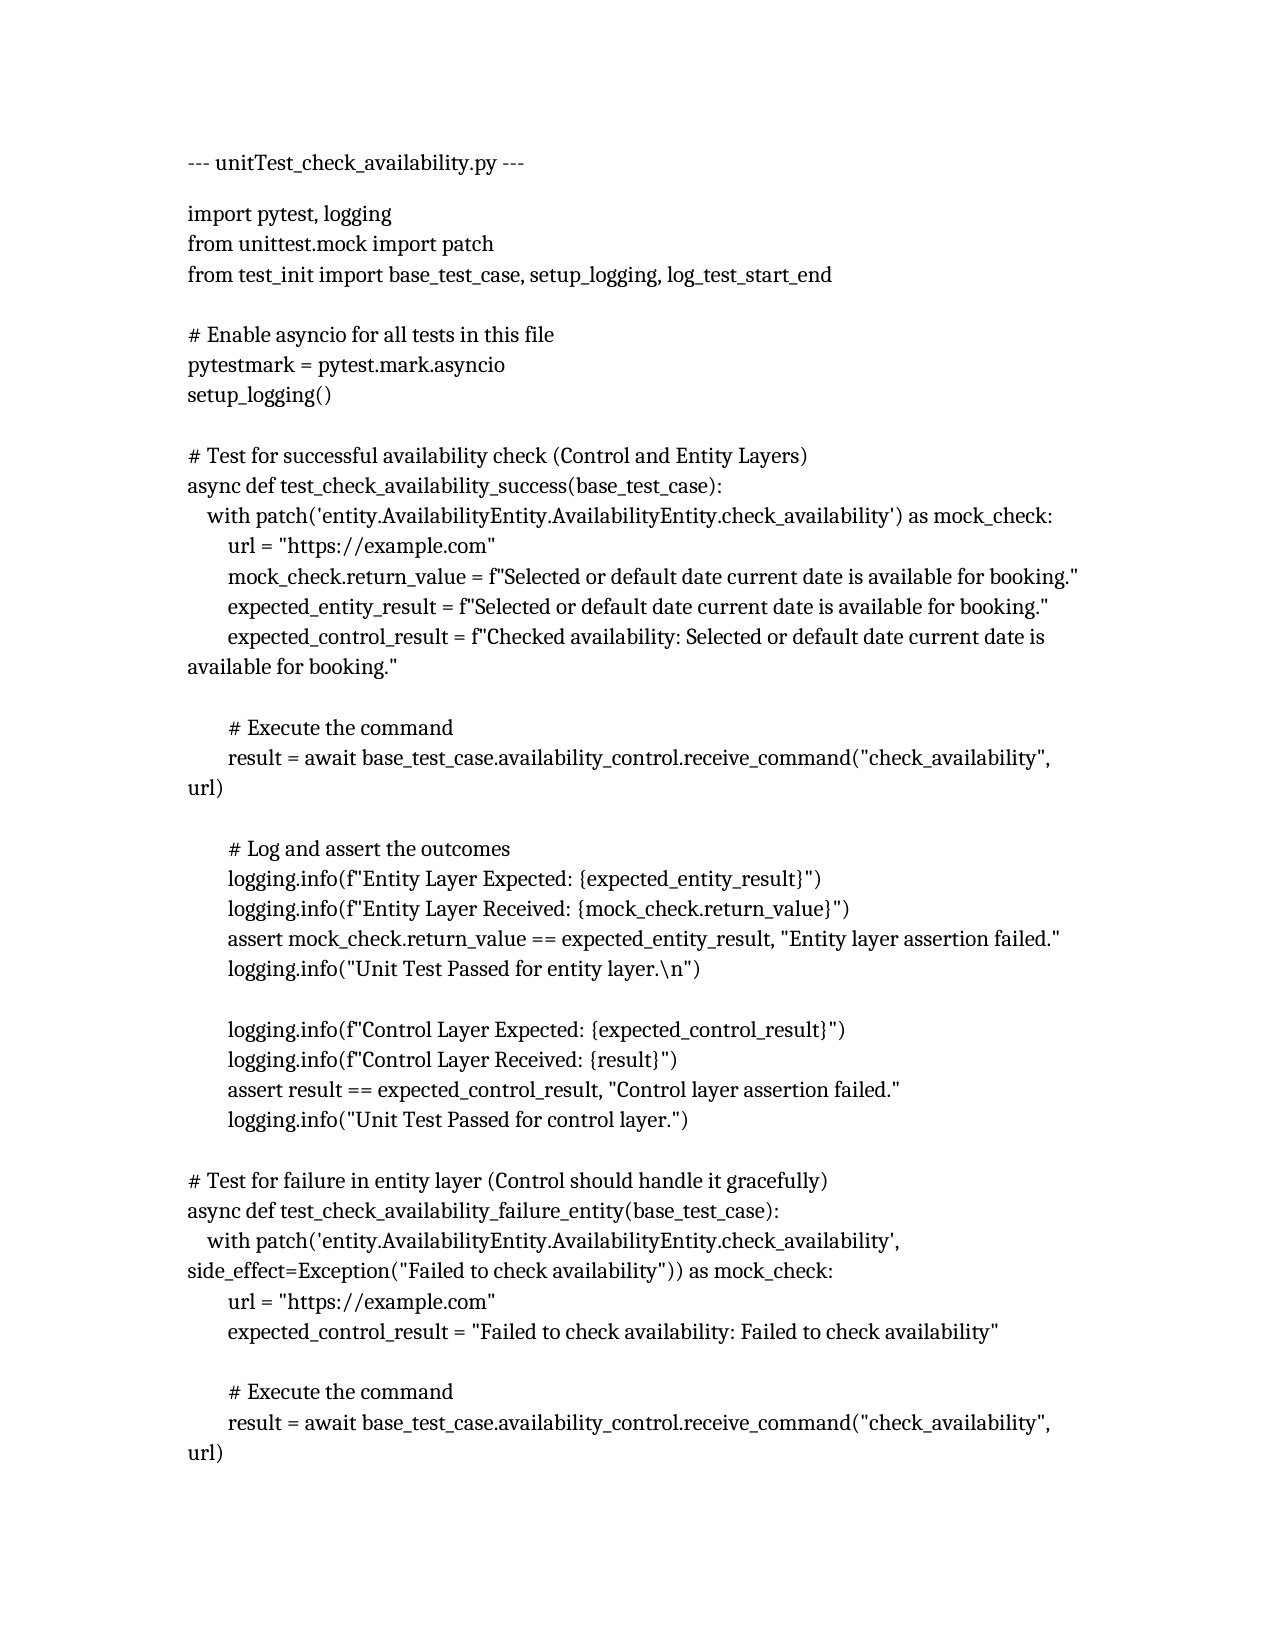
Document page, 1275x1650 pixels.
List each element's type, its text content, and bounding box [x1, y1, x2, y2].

text --- unitTest_check_availability.py --- [187, 150, 1087, 176]
